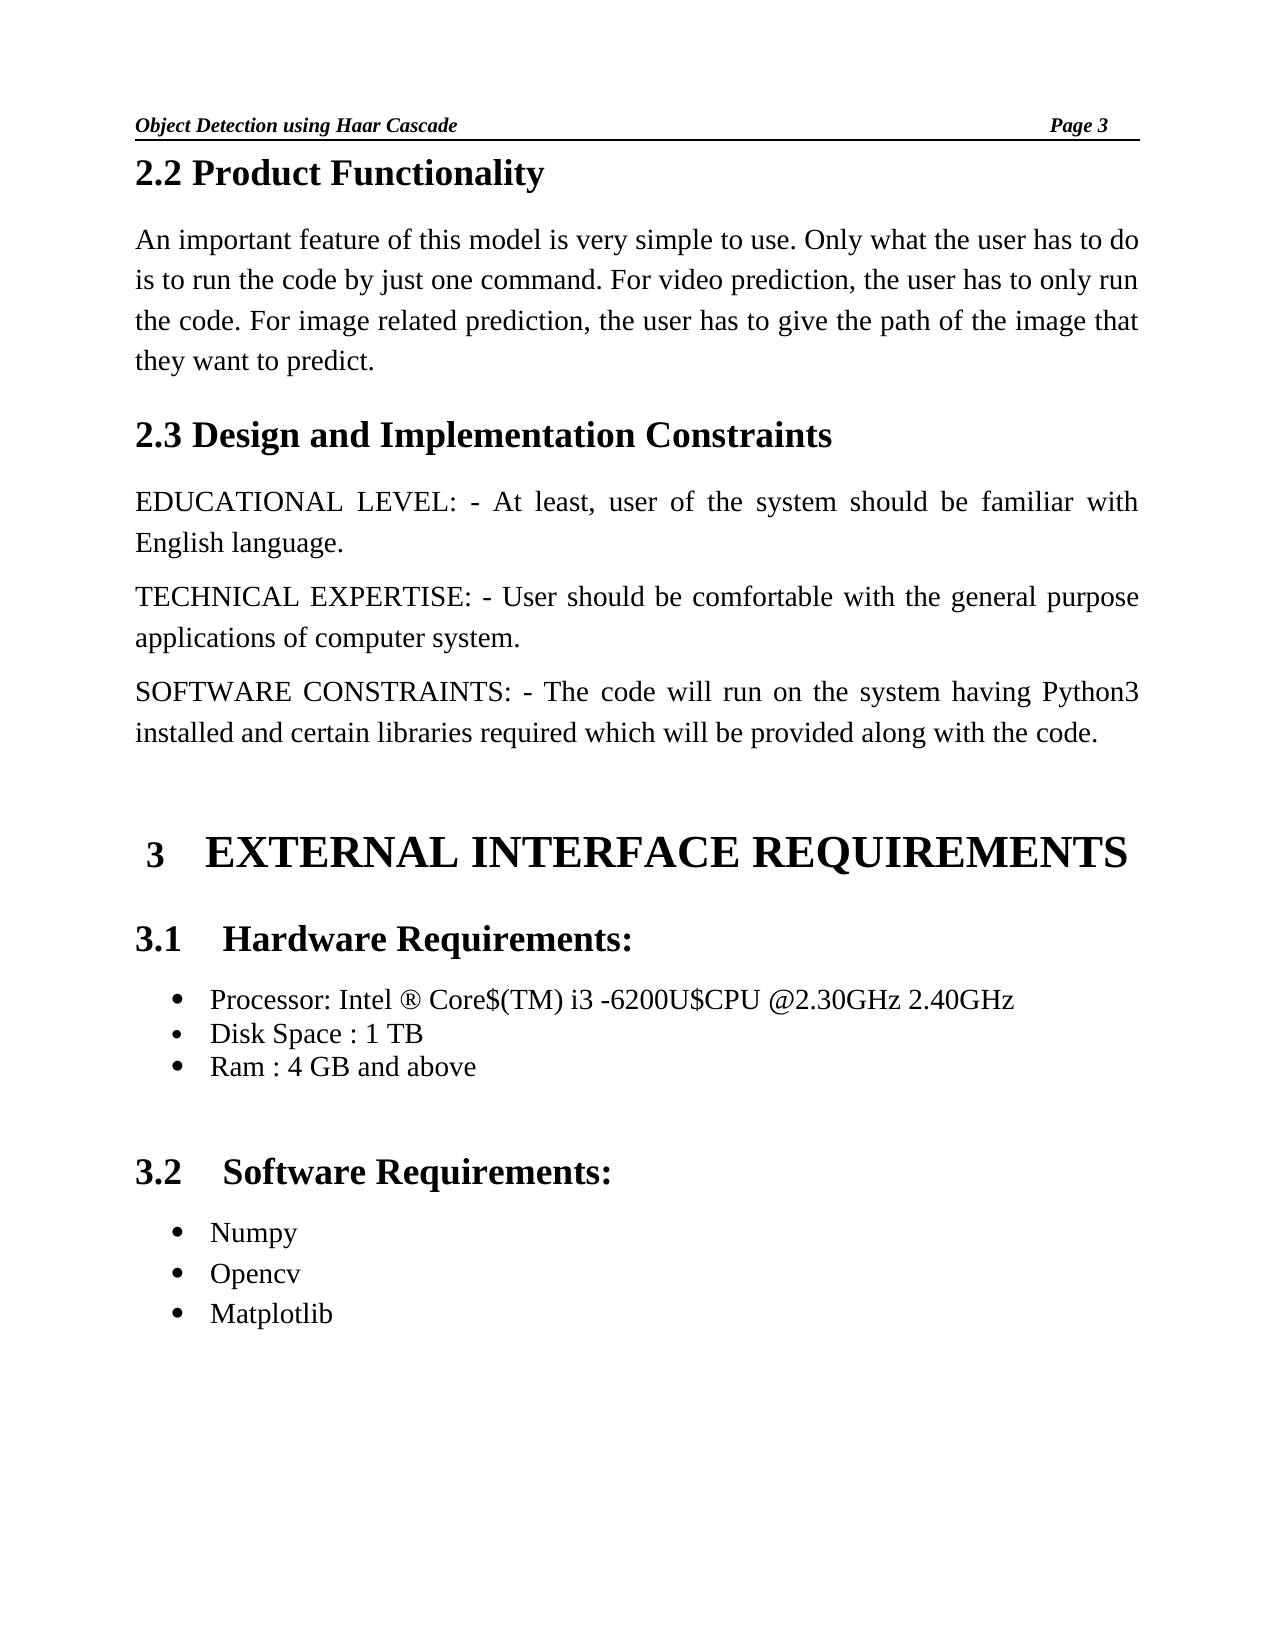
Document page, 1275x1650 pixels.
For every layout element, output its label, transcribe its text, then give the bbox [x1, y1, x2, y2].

text An important feature of this model is very simple to use. Only what the user has to do is to run the code by just one command. For video prediction, the user has to only run the code. For image related prediction, the user has to give the path of the image that they want to predict. [135, 222, 1140, 376]
list External Interface Requirements [135, 824, 1140, 877]
text EDUCATIONAL LEVEL: - At least, user of the system should be familiar with English language. [135, 484, 1140, 558]
subtitle Design and Implementation Constraints [135, 412, 1140, 455]
list Disk Space : 1 TB [172, 1016, 1140, 1049]
text TECHNICAL EXPERTISE: - User should be comfortable with the general purpose applications of computer system. [135, 579, 1140, 653]
text SOFTWARE CONSTRAINTS: - The code will run on the system having Python3 installed and certain libraries required which will be provided along with the code. [135, 674, 1140, 748]
list Ram : 4 GB and above [172, 1049, 1140, 1083]
list Processor: Intel ® Core$(TM) i3 -6200U$CPU @2.30GHz 2.40GHz [172, 982, 1140, 1016]
list Opencv [172, 1256, 1140, 1289]
text 3.1 Hardware Requirements: [135, 916, 1140, 959]
subtitle Product Functionality [135, 150, 1140, 193]
list Matplotlib [172, 1296, 1140, 1330]
list Numpy [172, 1216, 1140, 1249]
text 3.2 Software Requirements: [135, 1149, 1140, 1192]
